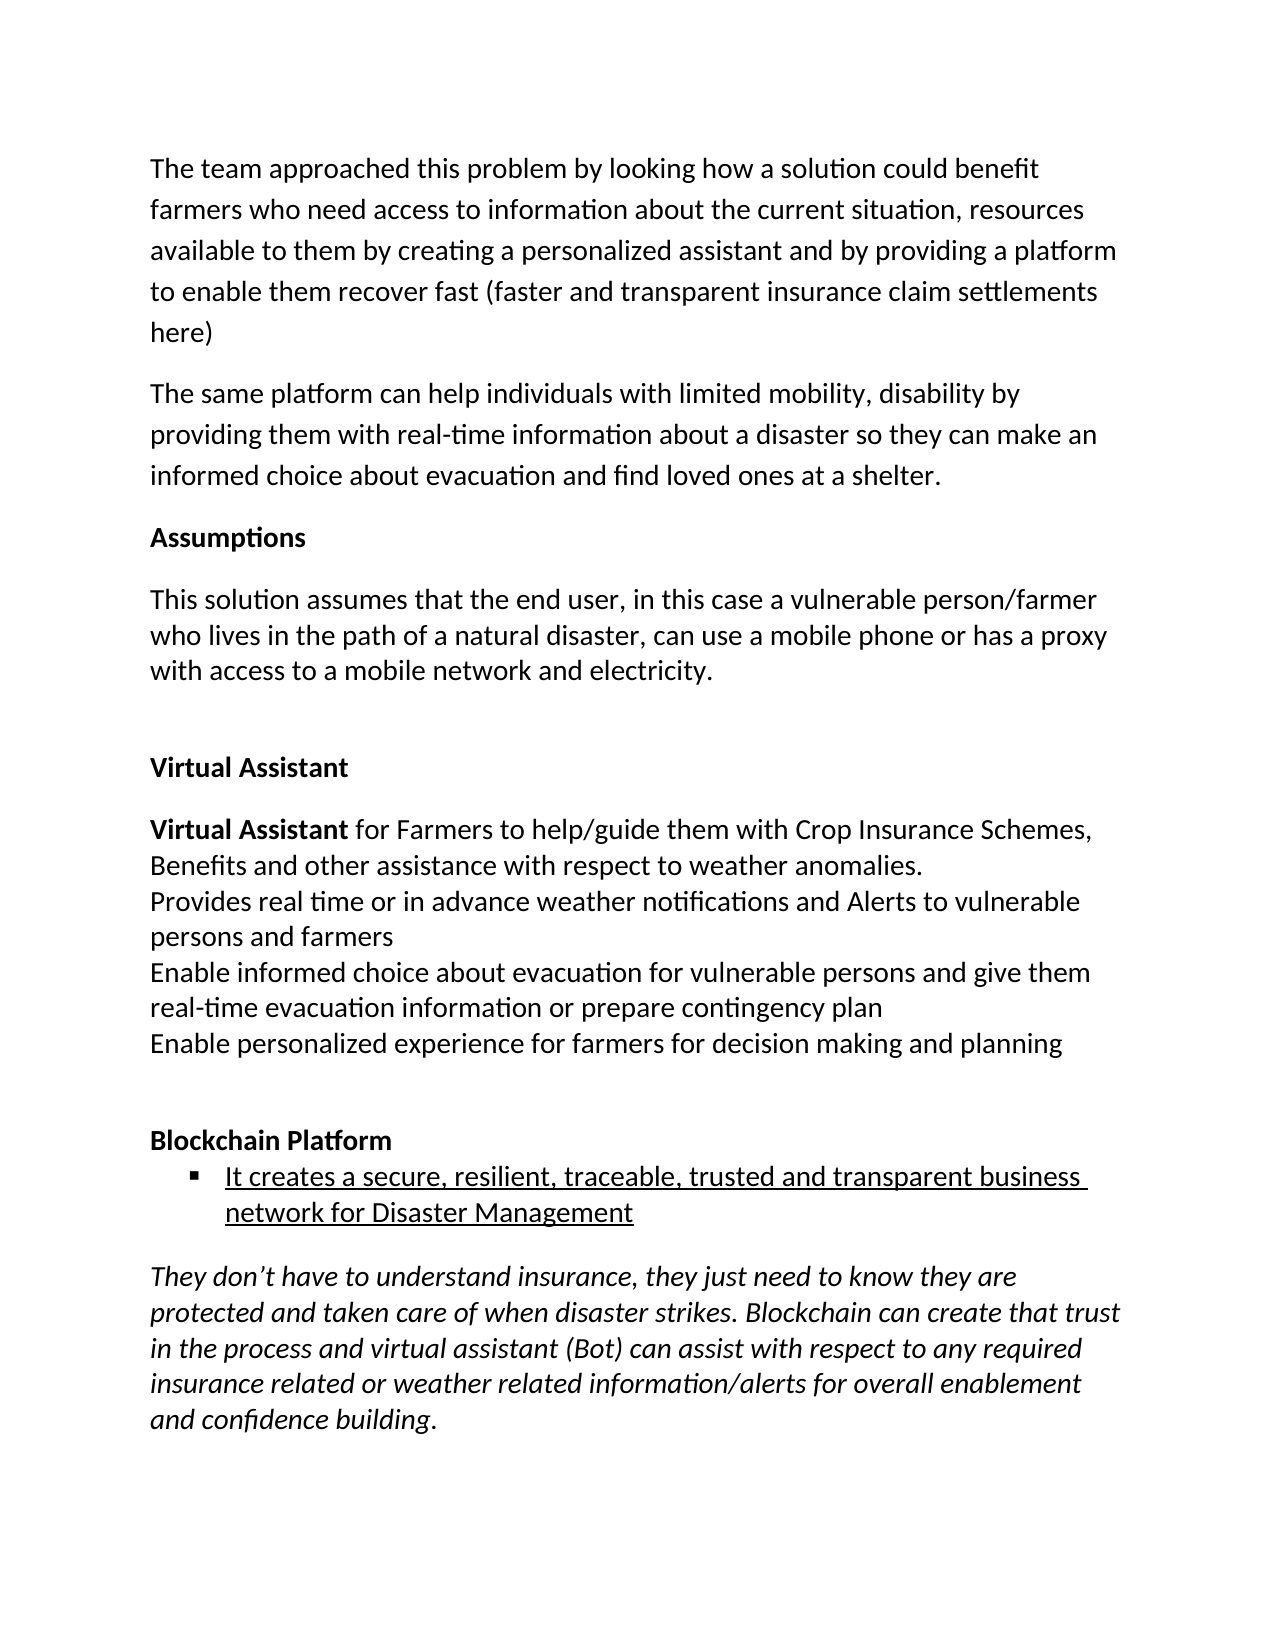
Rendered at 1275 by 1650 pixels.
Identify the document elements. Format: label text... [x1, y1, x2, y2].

text Enable informed choice about evacuation for vulnerable persons and give them real-time evacuation information or prepare contingency plan [150, 954, 1125, 1025]
text Virtual Assistant for Farmers to help/guide them with Crop Insurance Schemes, Benefits and other assistance with respect to weather anomalies. [150, 811, 1125, 883]
text Provides real time or in advance weather notifications and Alerts to vulnerable persons and farmers [150, 883, 1125, 954]
text Enable personalized experience for farmers for decision making and planning [150, 1025, 1125, 1061]
text Assumptions [150, 519, 1125, 555]
text Virtual Assistant [150, 749, 1125, 785]
list It creates a secure, resilient, traceable, trusted and transparent business network for Disaster Management [187, 1158, 1125, 1229]
text This solution assumes that the end user, in this case a vulnerable person/farmer who lives in the path of a natural disaster, can use a mobile phone or has a proxy with access to a mobile network and electricity. [150, 581, 1125, 688]
text The team approached this problem by looking how a solution could benefit farmers who need access to information about the current situation, resources available to them by creating a personalized assistant and by providing a platform to enable them recover fast (faster and transparent insurance claim settlements here) [150, 150, 1125, 349]
text Blockchain Platform [150, 1122, 1125, 1158]
text The same platform can help individuals with limited mobility, disability by providing them with real-time information about a disaster so they can make an informed choice about evacuation and find loved ones at a shelter. [150, 376, 1125, 493]
text They don’t have to understand insurance, they just need to know they are protected and taken care of when disaster strikes. Blockchain can create that trust in the process and virtual assistant (Bot) can assist with respect to any required insurance related or weather related information/alerts for overall enablement and confidence building. [150, 1258, 1125, 1437]
